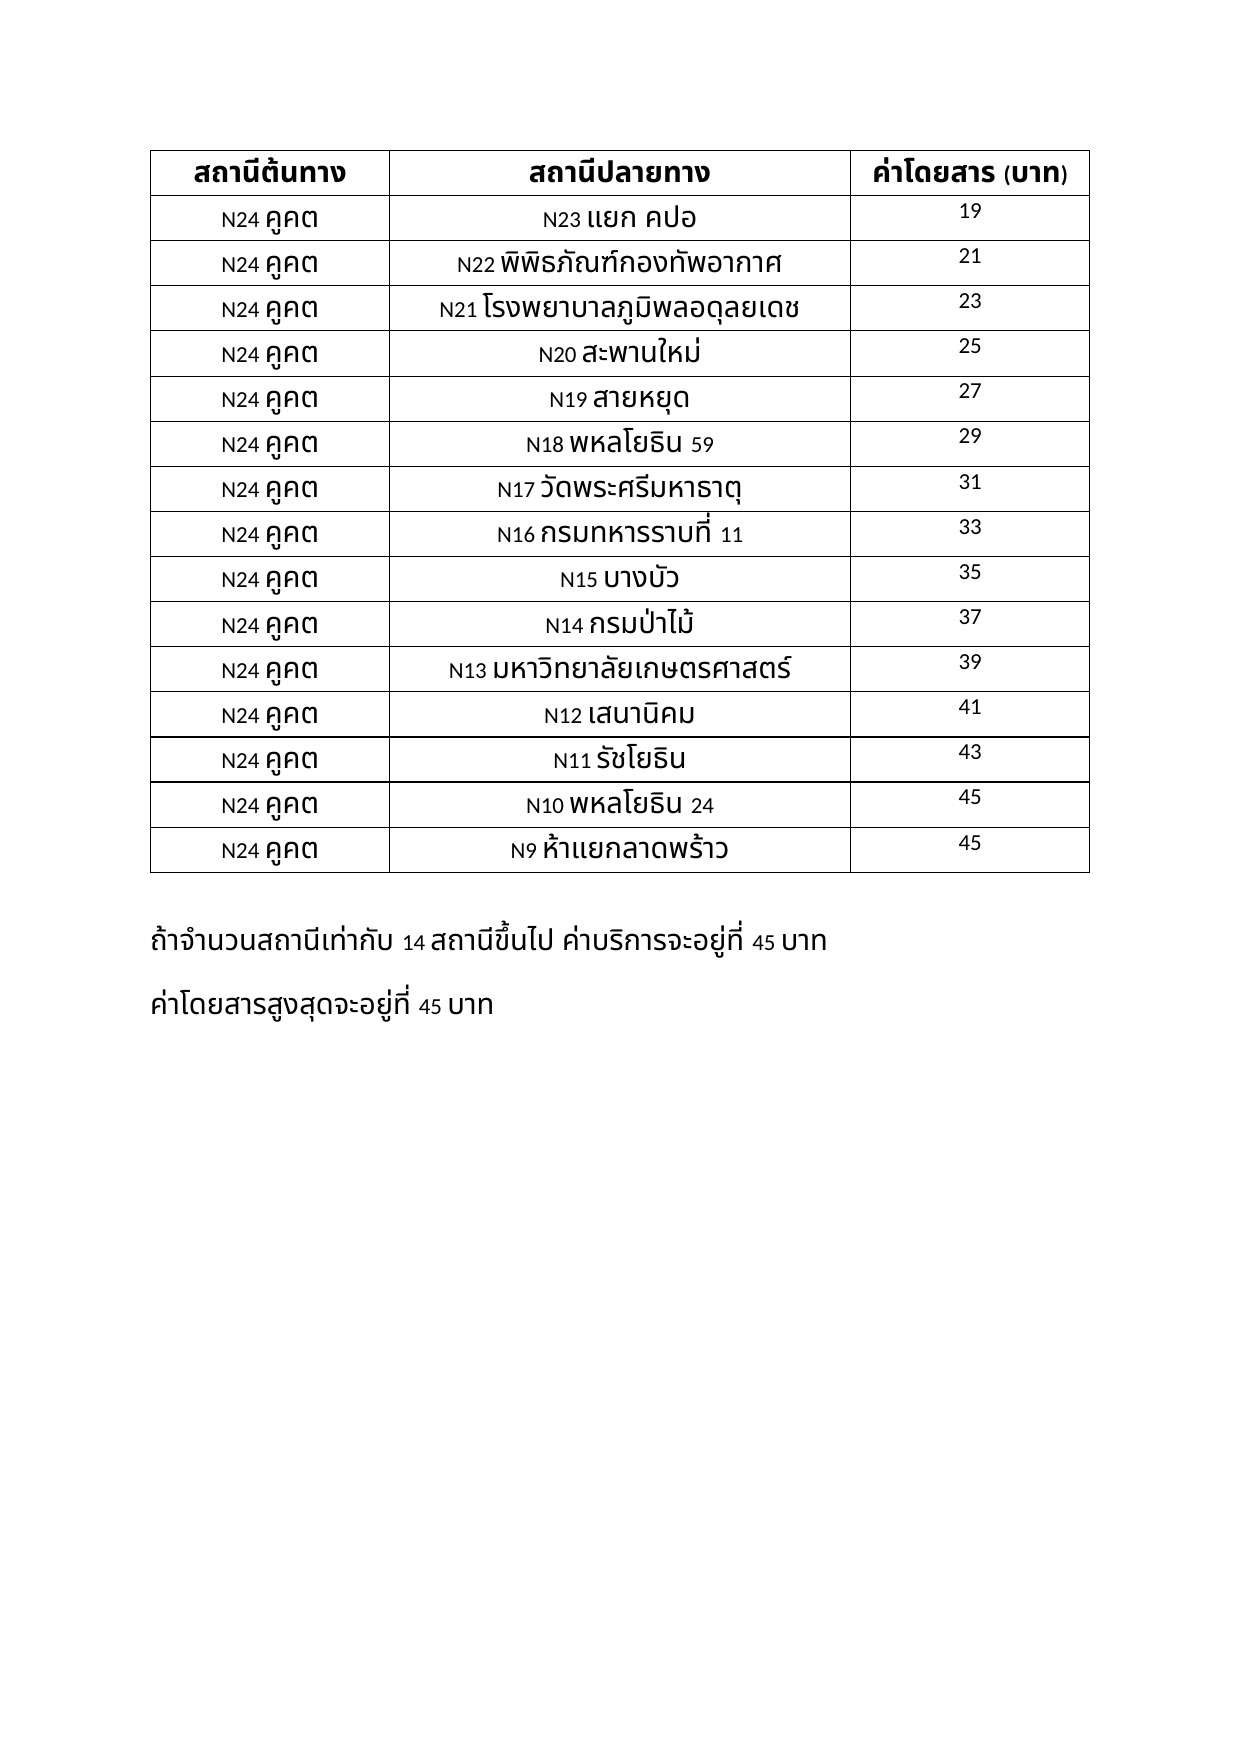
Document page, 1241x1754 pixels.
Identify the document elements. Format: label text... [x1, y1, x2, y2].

table_cell N24 คูคต [151, 331, 389, 376]
text ถ้าจำนวนสถานีเท่ากับ 14 สถานีขึ้นไป ค่าบริการจะอยู่ที่ 45 บาท [150, 919, 1090, 964]
table_cell N19 สายหยุด [390, 377, 850, 421]
table_cell N17 วัดพระศรีมหาธาตุ [390, 467, 850, 511]
table_cell 19 [851, 196, 1089, 240]
table_cell N24 คูคต [151, 377, 389, 421]
table_cell 29 [851, 422, 1089, 466]
table_cell 27 [851, 377, 1089, 421]
table_cell N24 คูคต [151, 602, 389, 646]
table_cell N21 โรงพยาบาลภูมิพลอดุลยเดช [390, 286, 850, 330]
table_cell N22 พิพิธภัณฑ์กองทัพอากาศ [390, 241, 850, 285]
table_cell N24 คูคต [151, 557, 389, 601]
table_cell 33 [851, 512, 1089, 556]
table_header ค่าโดยสาร (บาท) [851, 151, 1089, 195]
table_cell N24 คูคต [151, 422, 389, 466]
table_cell N9 ห้าแยกลาดพร้าว [390, 828, 850, 872]
table_cell 39 [851, 647, 1089, 691]
table_cell N24 คูคต [151, 692, 389, 736]
table_cell N12 เสนานิคม [390, 692, 850, 736]
table_cell 45 [851, 783, 1089, 827]
table_cell N18 พหลโยธิน 59 [390, 422, 850, 466]
table_cell N24 คูคต [151, 828, 389, 872]
table_cell N14 กรมป่าไม้ [390, 602, 850, 646]
text ค่าโดยสารสูงสุดจะอยู่ที่ 45 บาท [150, 984, 1090, 1028]
table_cell N10 พหลโยธิน 24 [390, 783, 850, 827]
table_header สถานีต้นทาง [151, 151, 389, 195]
table_cell 31 [851, 467, 1089, 511]
table_cell 23 [851, 286, 1089, 330]
table_cell 41 [851, 692, 1089, 736]
table_cell 21 [851, 241, 1089, 285]
table_cell 35 [851, 557, 1089, 601]
table_cell N16 กรมทหารราบที่ 11 [390, 512, 850, 556]
table_cell N24 คูคต [151, 196, 389, 240]
table_cell N24 คูคต [151, 738, 389, 781]
table_cell 43 [851, 738, 1089, 781]
table_cell N24 คูคต [151, 512, 389, 556]
table_cell N24 คูคต [151, 783, 389, 827]
table_header สถานีปลายทาง [390, 151, 850, 195]
table_cell 25 [851, 331, 1089, 376]
table_cell 37 [851, 602, 1089, 646]
table_cell N20 สะพานใหม่ [390, 331, 850, 376]
table_cell N24 คูคต [151, 241, 389, 285]
table_cell N24 คูคต [151, 286, 389, 330]
table_cell 45 [851, 828, 1089, 872]
table_cell N15 บางบัว [390, 557, 850, 601]
table_cell N24 คูคต [151, 647, 389, 691]
table_cell N11 รัชโยธิน [390, 738, 850, 781]
table_cell N23 แยก คปอ [390, 196, 850, 240]
table_cell N13 มหาวิทยาลัยเกษตรศาสตร์ [390, 647, 850, 691]
table_cell N24 คูคต [151, 467, 389, 511]
